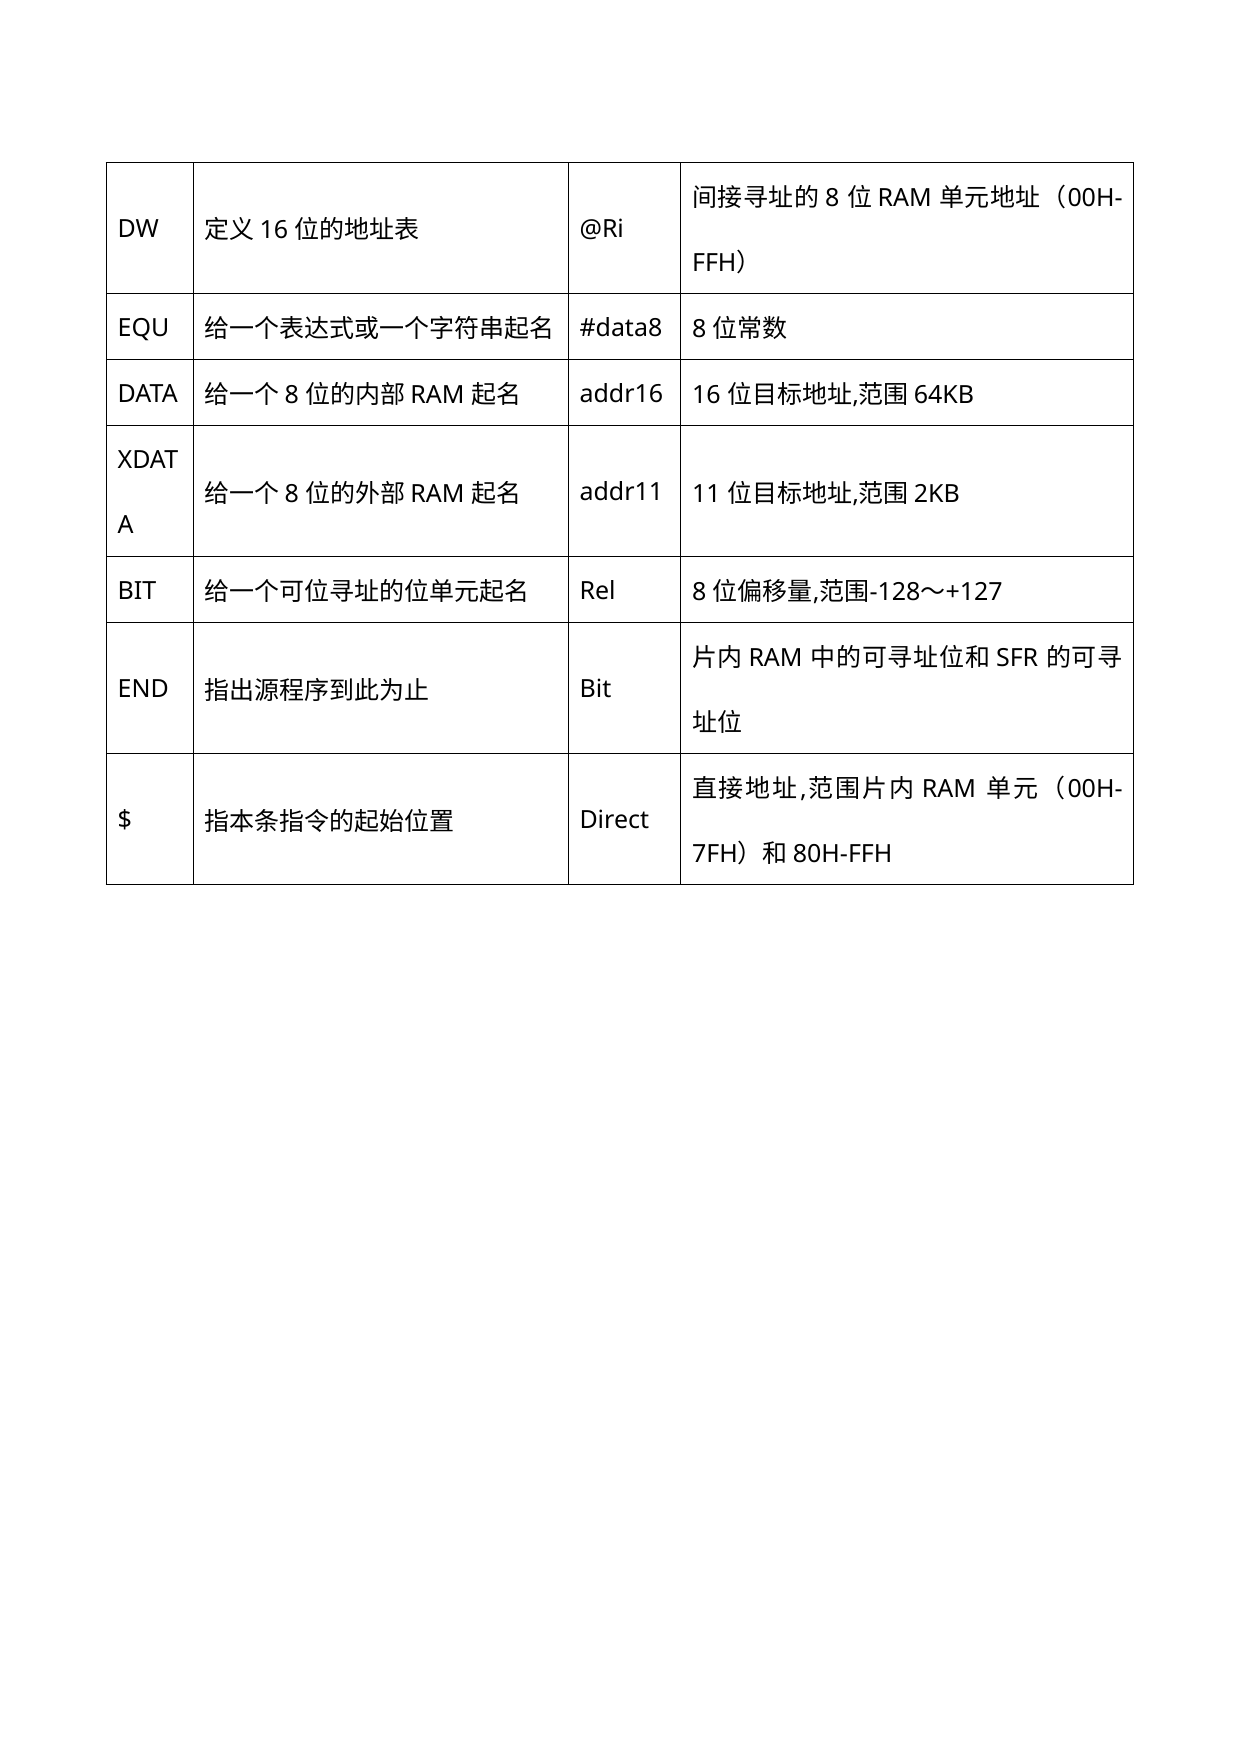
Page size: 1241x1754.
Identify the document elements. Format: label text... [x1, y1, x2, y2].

table_cell END [107, 623, 193, 753]
table_cell @Ri [569, 163, 680, 293]
table_cell Bit [569, 623, 680, 753]
table_cell DATA [107, 360, 193, 425]
table_cell 指出源程序到此为止 [194, 623, 568, 753]
table_cell 8 位偏移量,范围-128～+127 [681, 557, 1133, 622]
table_cell BIT [107, 557, 193, 622]
table_cell 11 位目标地址,范围2KB [681, 426, 1133, 556]
table_cell 16 位目标地址,范围64KB [681, 360, 1133, 425]
table_cell 指本条指令的起始位置 [194, 754, 568, 884]
table_cell 给一个表达式或一个字符串起名 [194, 294, 568, 359]
table_cell Rel [569, 557, 680, 622]
table_cell addr11 [569, 426, 680, 556]
table_cell DW [107, 163, 193, 293]
table_cell 给一个可位寻址的位单元起名 [194, 557, 568, 622]
table_cell 片内RAM 中的可寻址位和SFR 的可寻址位 [681, 623, 1133, 753]
table_cell 给一个8 位的外部RAM 起名 [194, 426, 568, 556]
table_cell 8 位常数 [681, 294, 1133, 359]
table_cell #data8 [569, 294, 680, 359]
table_cell 直接地址,范围片内RAM 单元（00H-7FH）和80H-FFH [681, 754, 1133, 884]
table_cell 给一个8 位的内部RAM 起名 [194, 360, 568, 425]
table_cell addr16 [569, 360, 680, 425]
table_cell 定义16 位的地址表 [194, 163, 568, 293]
table_cell XDATA [107, 426, 193, 556]
table_cell EQU [107, 294, 193, 359]
table_cell Direct [569, 754, 680, 884]
table_cell 间接寻址的8 位RAM 单元地址（00H-FFH） [681, 163, 1133, 293]
table_cell $ [107, 754, 193, 884]
